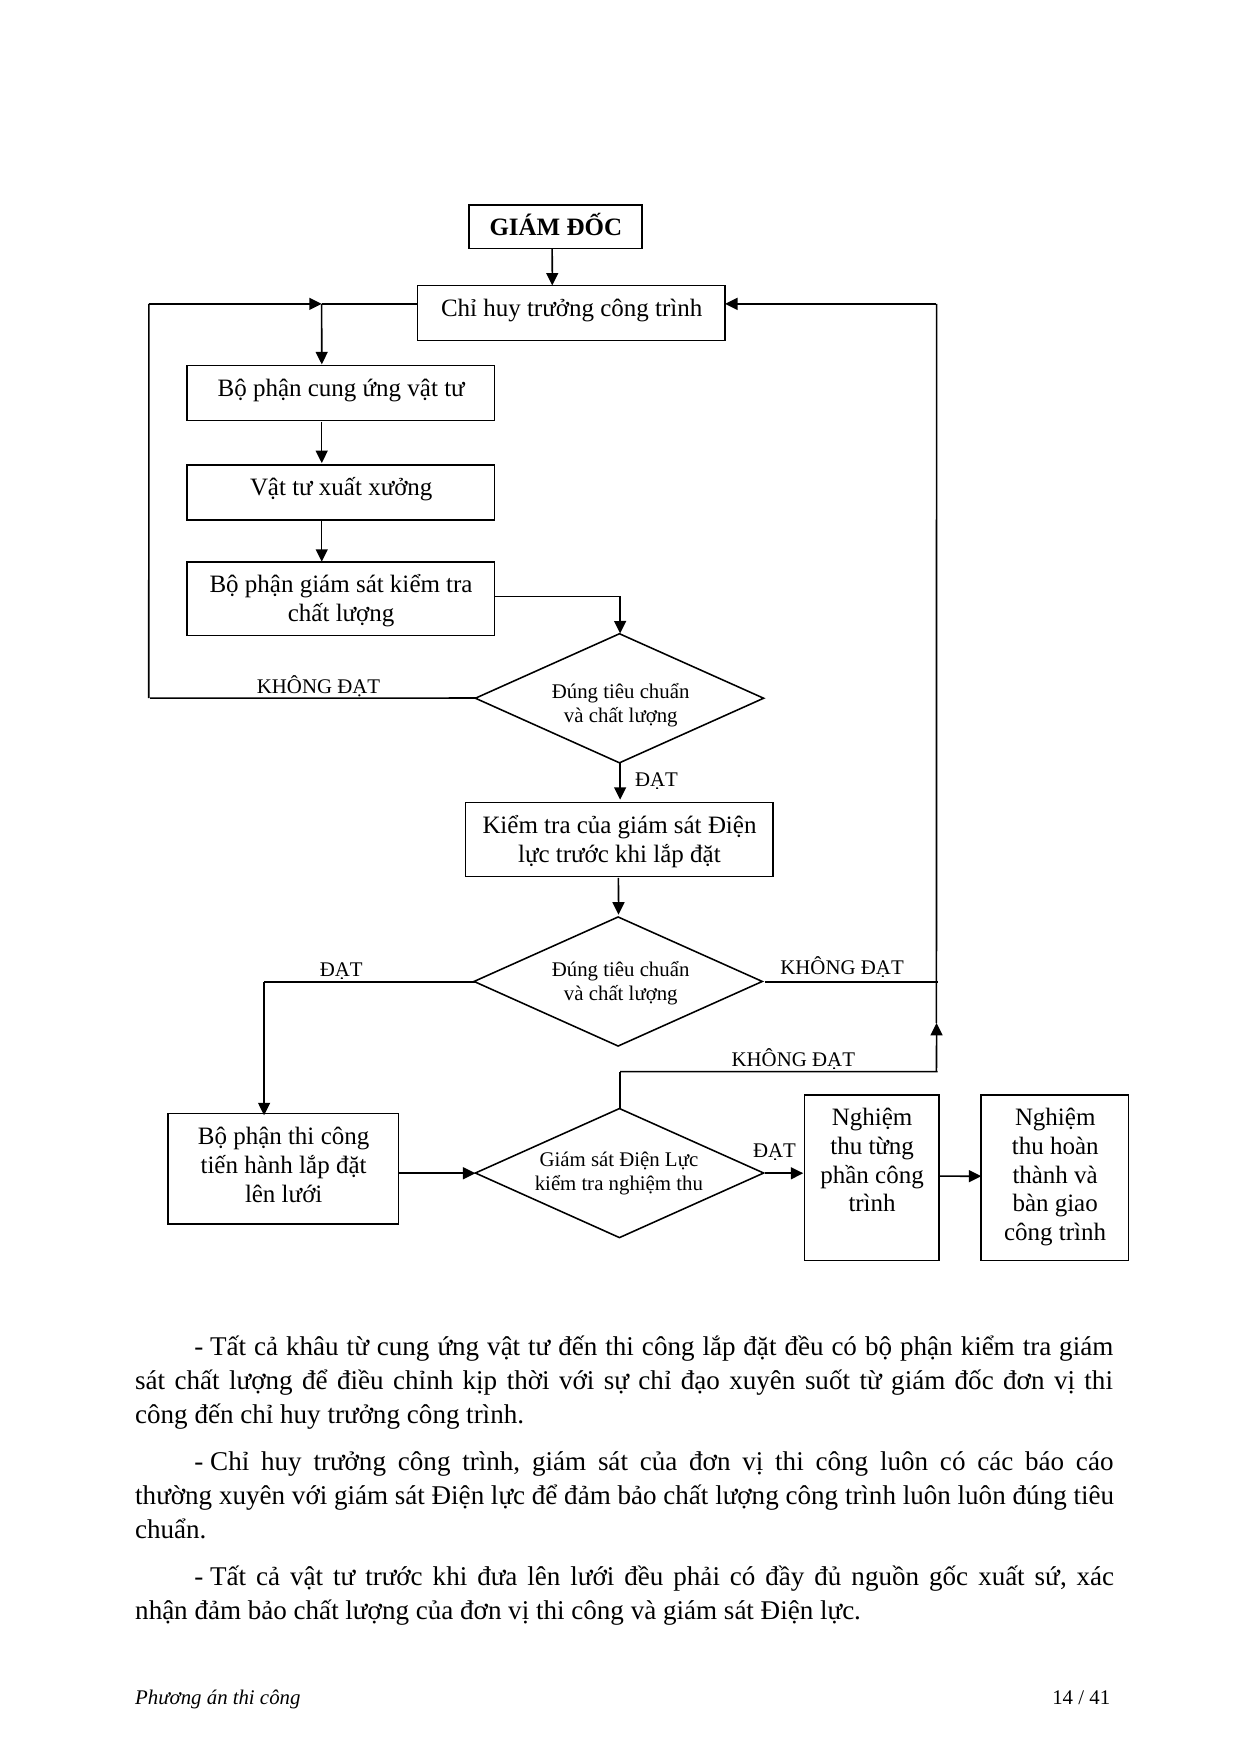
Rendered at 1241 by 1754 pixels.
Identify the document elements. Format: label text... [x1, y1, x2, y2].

list Chỉ huy trưởng công trình, giám sát của đơn vị thi công luôn có các báo cáo thường xuyên với giám sát Điện lực để đảm bảo chất lượng công trình luôn luôn đúng tiêu chuẩn. [135, 1444, 1115, 1544]
list Tất cả vật tư trước khi đưa lên lưới đều phải có đầy đủ nguồn gốc xuất sứ, xác nhận đảm bảo chất lượng của đơn vị thi công và giám sát Điện lực. [135, 1559, 1115, 1625]
list Tất cả khâu từ cung ứng vật tư đến thi công lắp đặt đều có bộ phận kiểm tra giám sát chất lượng để điều chỉnh kịp thời với sự chỉ đạo xuyên suốt từ giám đốc đơn vị thi công đến chỉ huy trưởng công trình. [135, 1329, 1115, 1429]
